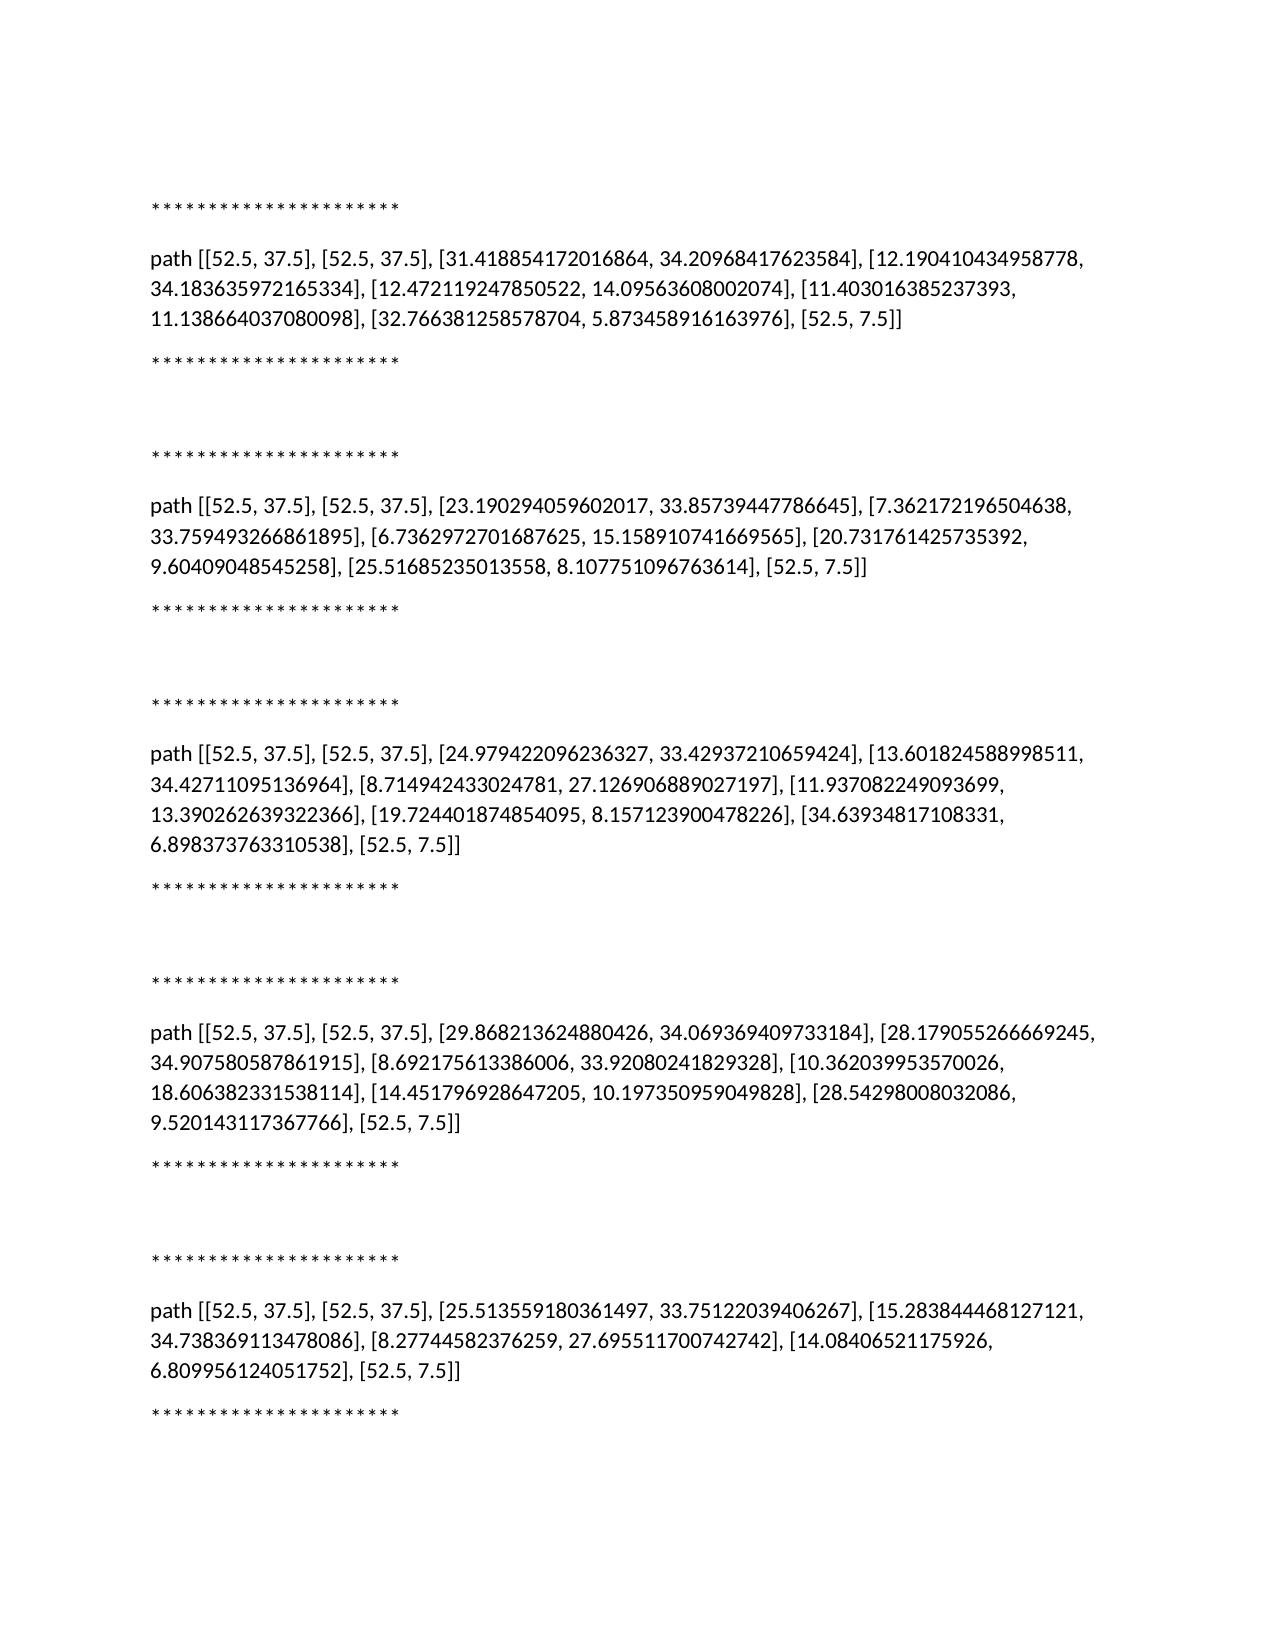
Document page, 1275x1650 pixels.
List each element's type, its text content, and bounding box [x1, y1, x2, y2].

text path [[52.5, 37.5], [52.5, 37.5], [23.190294059602017, 33.85739447786645], [7.362172196504638, 33.759493266861895], [6.7362972701687625, 15.158910741669565], [20.731761425735392, 9.60409048545258], [25.51685235013558, 8.107751096763614], [52.5, 7.5]] [150, 492, 1125, 580]
text ********************** [150, 351, 1125, 379]
text path [[52.5, 37.5], [52.5, 37.5], [24.979422096236327, 33.42937210659424], [13.601824588998511, 34.42711095136964], [8.714942433024781, 27.126906889027197], [11.937082249093699, 13.390262639322366], [19.724401874854095, 8.157123900478226], [34.63934817108331, 6.898373763310538], [52.5, 7.5]] [150, 739, 1125, 858]
text ********************** [150, 1155, 1125, 1183]
text ********************** [150, 445, 1125, 473]
text path [[52.5, 37.5], [52.5, 37.5], [31.418854172016864, 34.20968417623584], [12.190410434958778, 34.183635972165334], [12.472119247850522, 14.09563608002074], [11.403016385237393, 11.138664037080098], [32.766381258578704, 5.873458916163976], [52.5, 7.5]] [150, 244, 1125, 332]
text path [[52.5, 37.5], [52.5, 37.5], [25.513559180361497, 33.75122039406267], [15.283844468127121, 34.738369113478086], [8.27744582376259, 27.695511700742742], [14.08406521175926, 6.809956124051752], [52.5, 7.5]] [150, 1296, 1125, 1384]
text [150, 1403, 1125, 1431]
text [150, 197, 1125, 225]
text path [[52.5, 37.5], [52.5, 37.5], [29.868213624880426, 34.069369409733184], [28.179055266669245, 34.907580587861915], [8.692175613386006, 33.92080241829328], [10.362039953570026, 18.606382331538114], [14.451796928647205, 10.197350959049828], [28.54298008032086, 9.520143117367766], [52.5, 7.5]] [150, 1018, 1125, 1136]
text ********************** [150, 1249, 1125, 1277]
text ********************** [150, 877, 1125, 905]
text ********************** [150, 599, 1125, 627]
text ********************** [150, 693, 1125, 721]
text ********************** [150, 971, 1125, 999]
